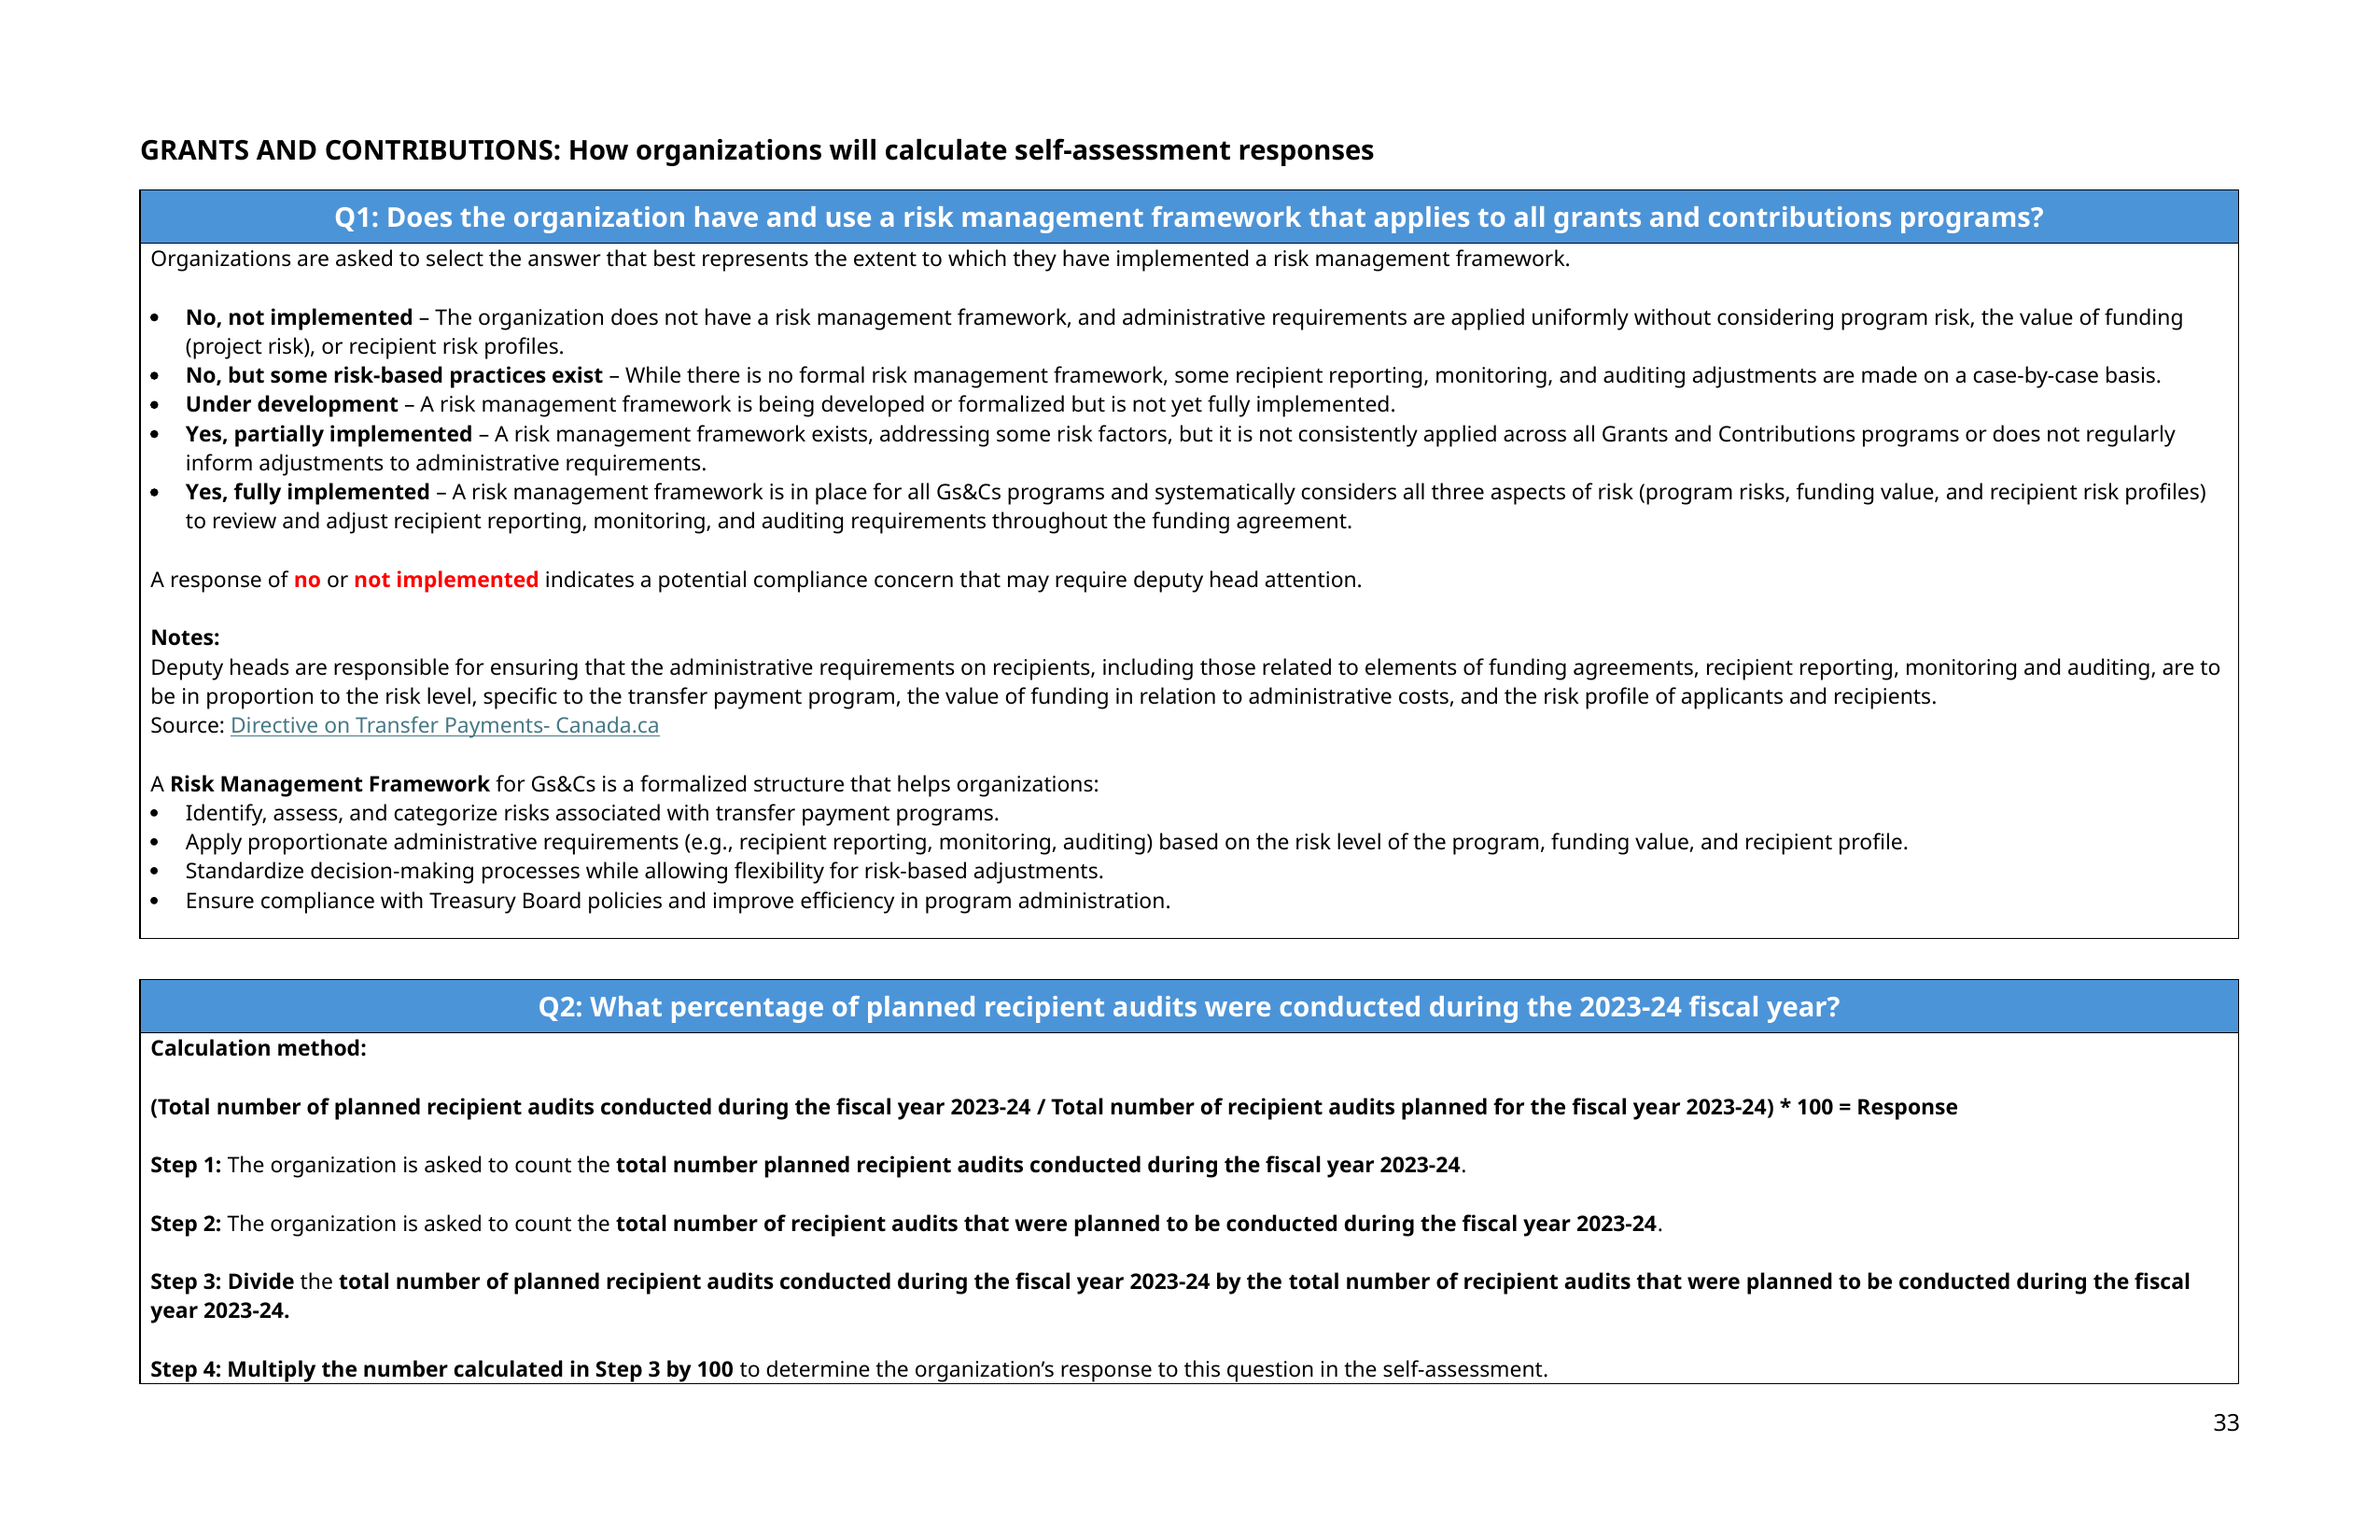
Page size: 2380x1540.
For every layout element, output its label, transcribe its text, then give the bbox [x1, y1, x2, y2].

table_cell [141, 1033, 2238, 1383]
table_header Q2: What percentage of planned recipient audits were conducted during the 2023-24 fiscal year? [141, 980, 2238, 1032]
table_cell Organizations are asked to select the answer that best represents the extent to which they have implemented a risk management framework. No, not implemented – The organization does not have a risk management framework, and administrative requirements are applied uniformly without considering program risk, the value of funding (project risk), or recipient risk profiles. No, but some risk-based practices exist – While there is no formal risk management framework, some recipient reporting, monitoring, and auditing adjustments are made on a case-by-case basis. Under development – A risk management framework is being developed or formalized but is not yet fully implemented. Yes, partially implemented – A risk management framework exists, addressing some risk factors, but it is not consistently applied across all Grants and Contributions programs or does not regularly inform adjustments to administrative requirements. Yes, fully implemented – A risk management framework is in place for all Gs&Cs programs and systematically considers all three aspects of risk (program risks, funding value, and recipient risk profiles) to review and adjust recipient reporting, monitoring, and auditing requirements throughout the funding agreement. A response of no or not implemented indicates a potential compliance concern that may require deputy head attention. Notes: Deputy heads are responsible for ensuring that the administrative requirements on recipients, including those related to elements of funding agreements, recipient reporting, monitoring and auditing, are to be in proportion to the risk level, specific to the transfer payment program, the value of funding in relation to administrative costs, and the risk profile of applicants and recipients. Source: Directive on Transfer Payments- Canada.ca A Risk Management Framework for Gs&Cs is a formalized structure that helps organizations: Identify, assess, and categorize risks associated with transfer payment programs. Apply proportionate administrative requirements (e.g., recipient reporting, monitoring, auditing) based on the risk level of the program, funding value, and recipient profile. Standardize decision-making processes while allowing flexibility for risk-based adjustments. Ensure compliance with Treasury Board policies and improve efficiency in program administration. [141, 244, 2238, 938]
table_header Q1: Does the organization have and use a risk management framework that applies to all grants and contributions programs? [141, 190, 2238, 243]
text GRANTS AND CONTRIBUTIONS: How organizations will calculate self-assessment responses [140, 132, 2240, 168]
